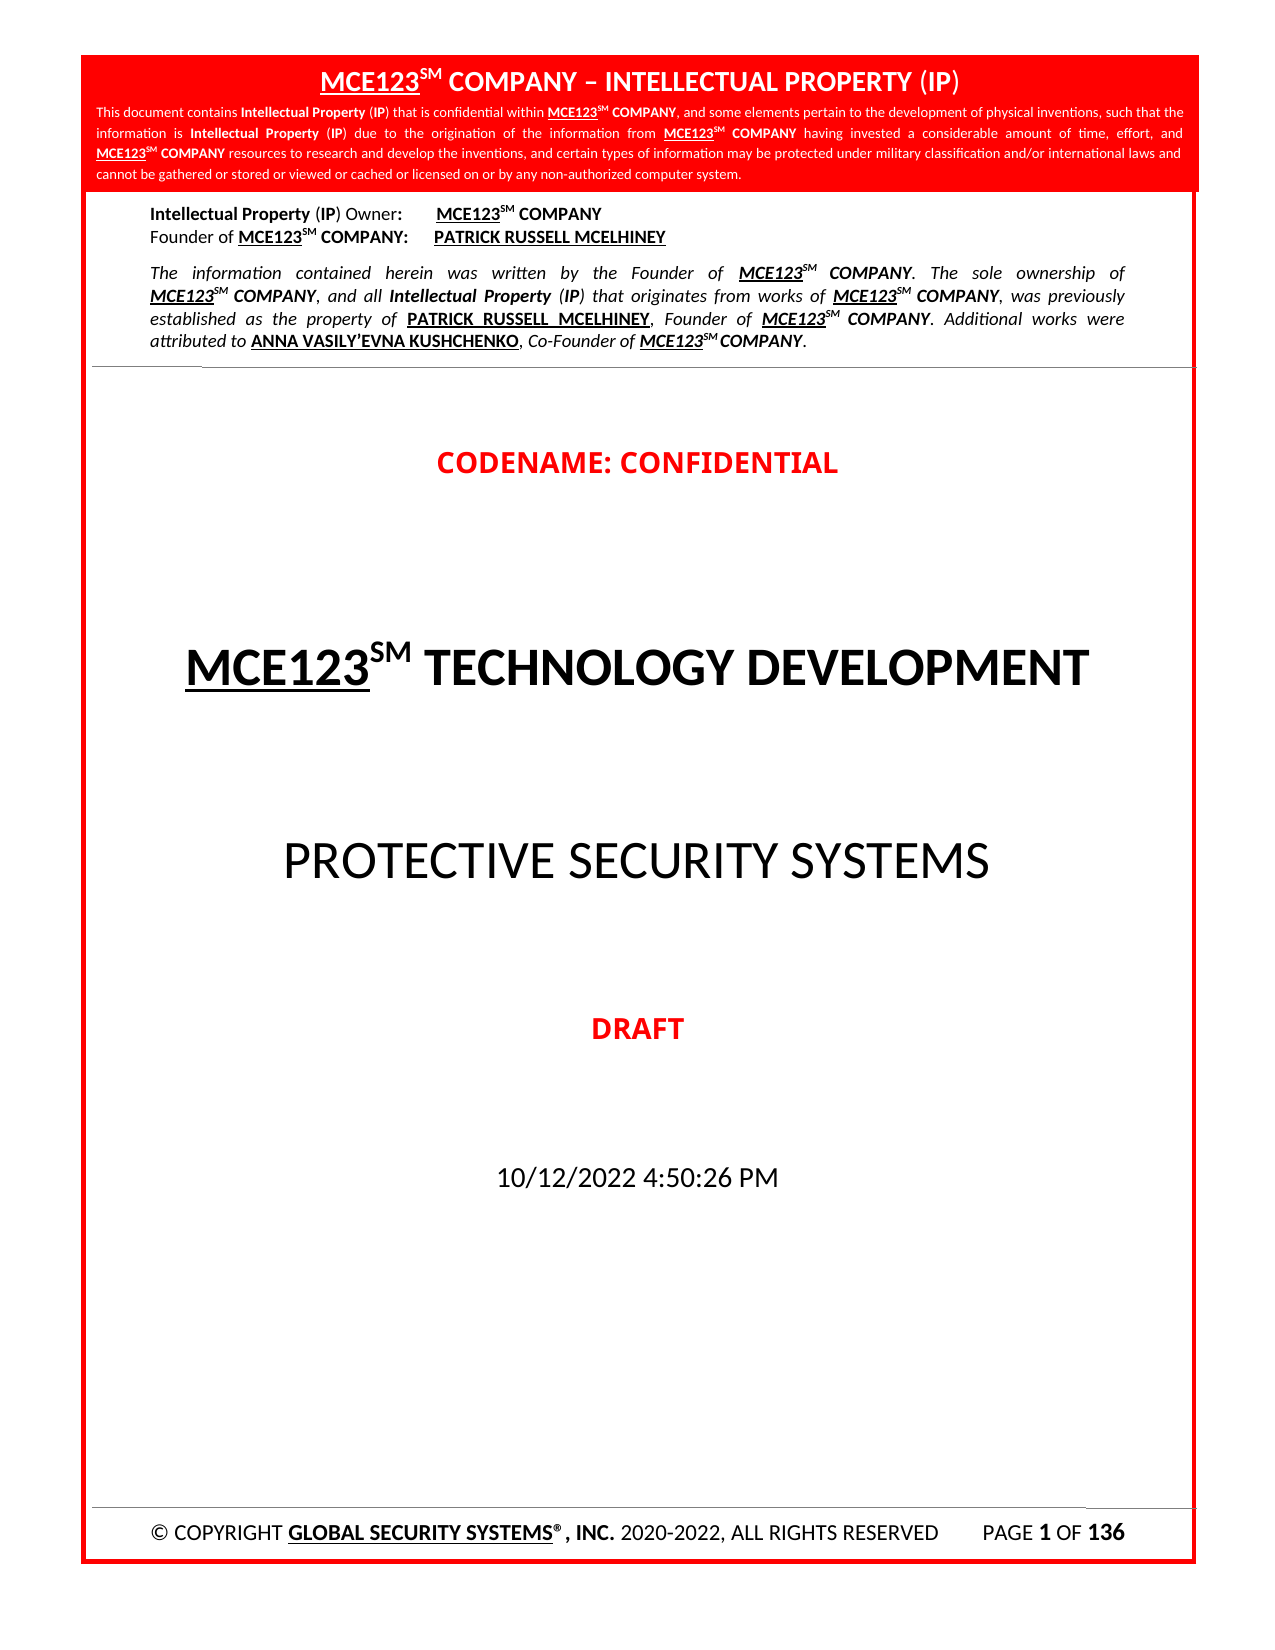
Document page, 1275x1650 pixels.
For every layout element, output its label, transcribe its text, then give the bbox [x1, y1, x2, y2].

text DRAFT [150, 1008, 1125, 1048]
text PROTECTIVE SECURITY SYSTEMS [150, 826, 1125, 892]
text CODENAME: CONFIDENTIAL [150, 442, 1125, 482]
text 10/12/2022 4:50:26 PM [150, 1159, 1125, 1195]
text MCE123SM TECHNOLOGY DEVELOPMENT [150, 632, 1125, 698]
